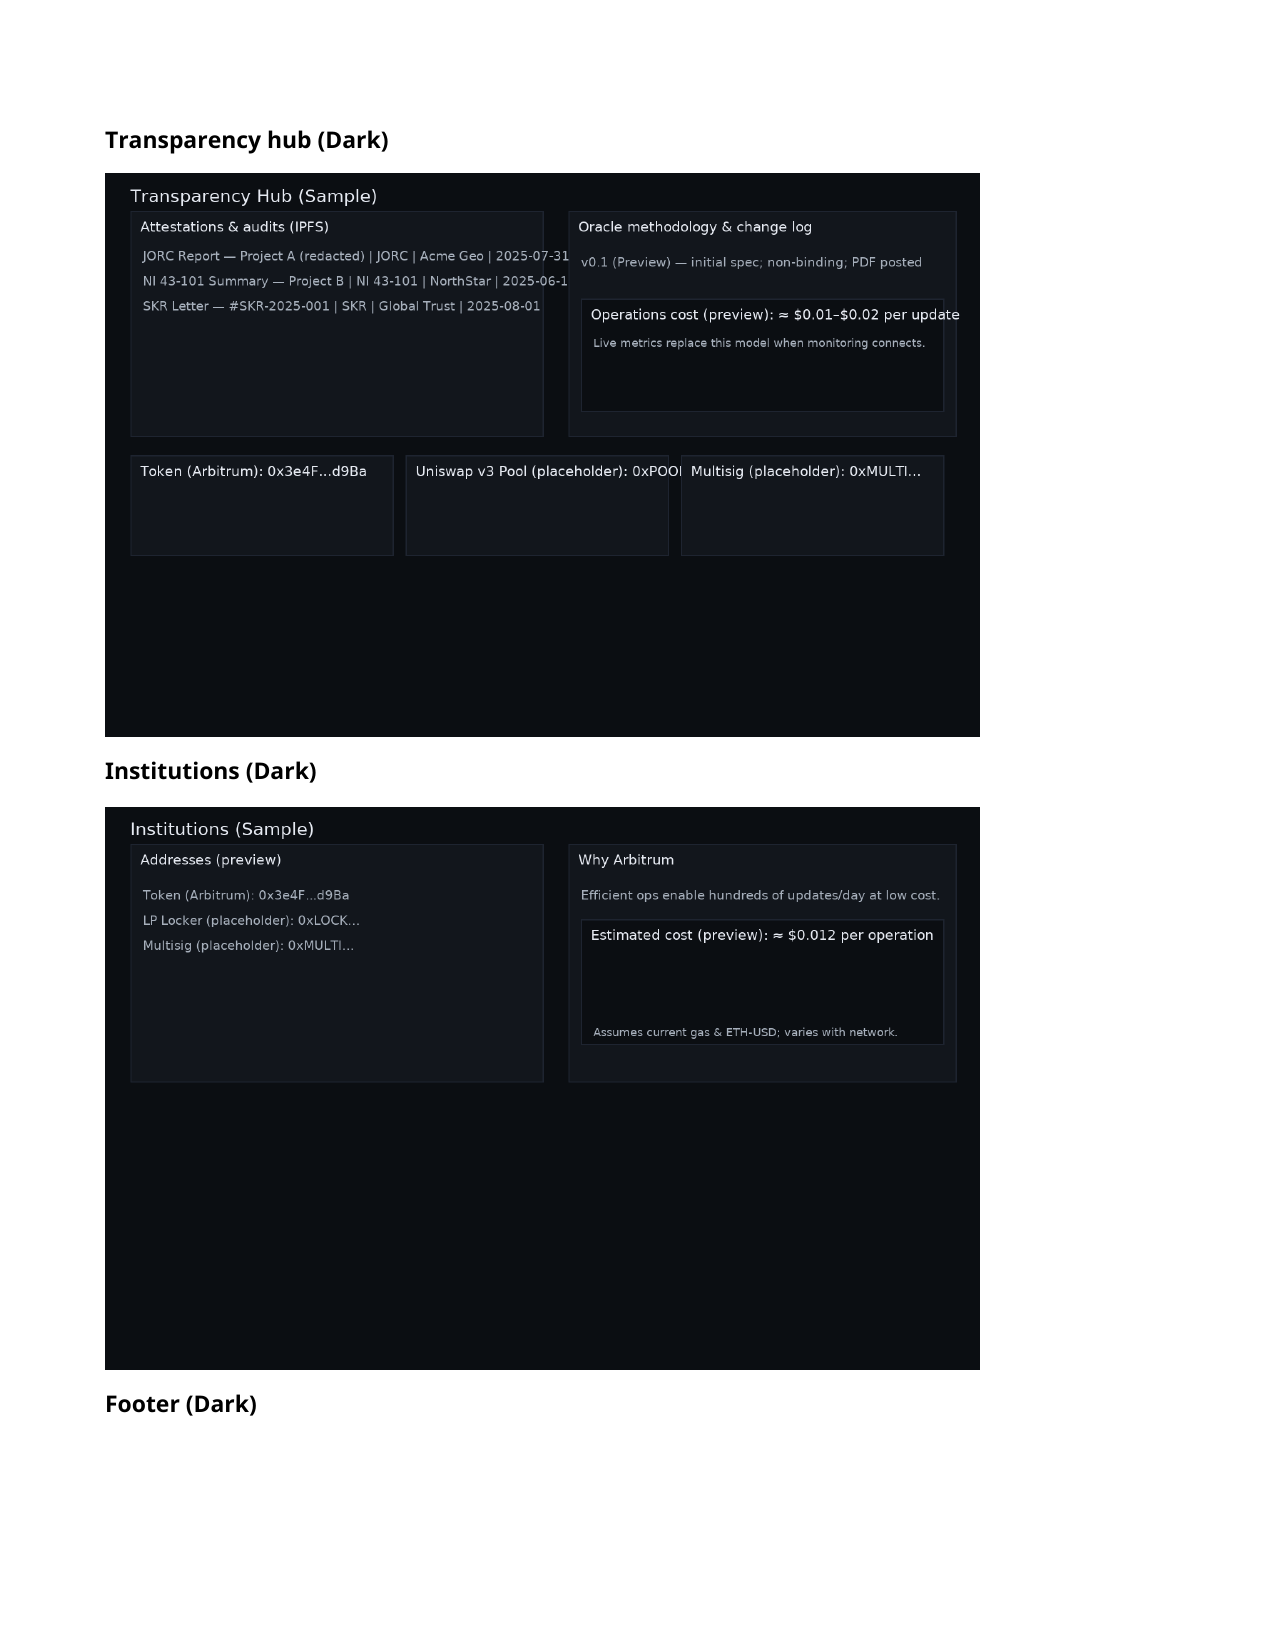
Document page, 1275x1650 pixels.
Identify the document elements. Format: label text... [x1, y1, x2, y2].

picture [105, 807, 980, 1370]
text Transparency hub (Dark) [105, 124, 1170, 155]
picture [105, 173, 980, 737]
text Footer (Dark) [105, 1388, 1170, 1419]
text Institutions (Dark) [105, 755, 1170, 786]
